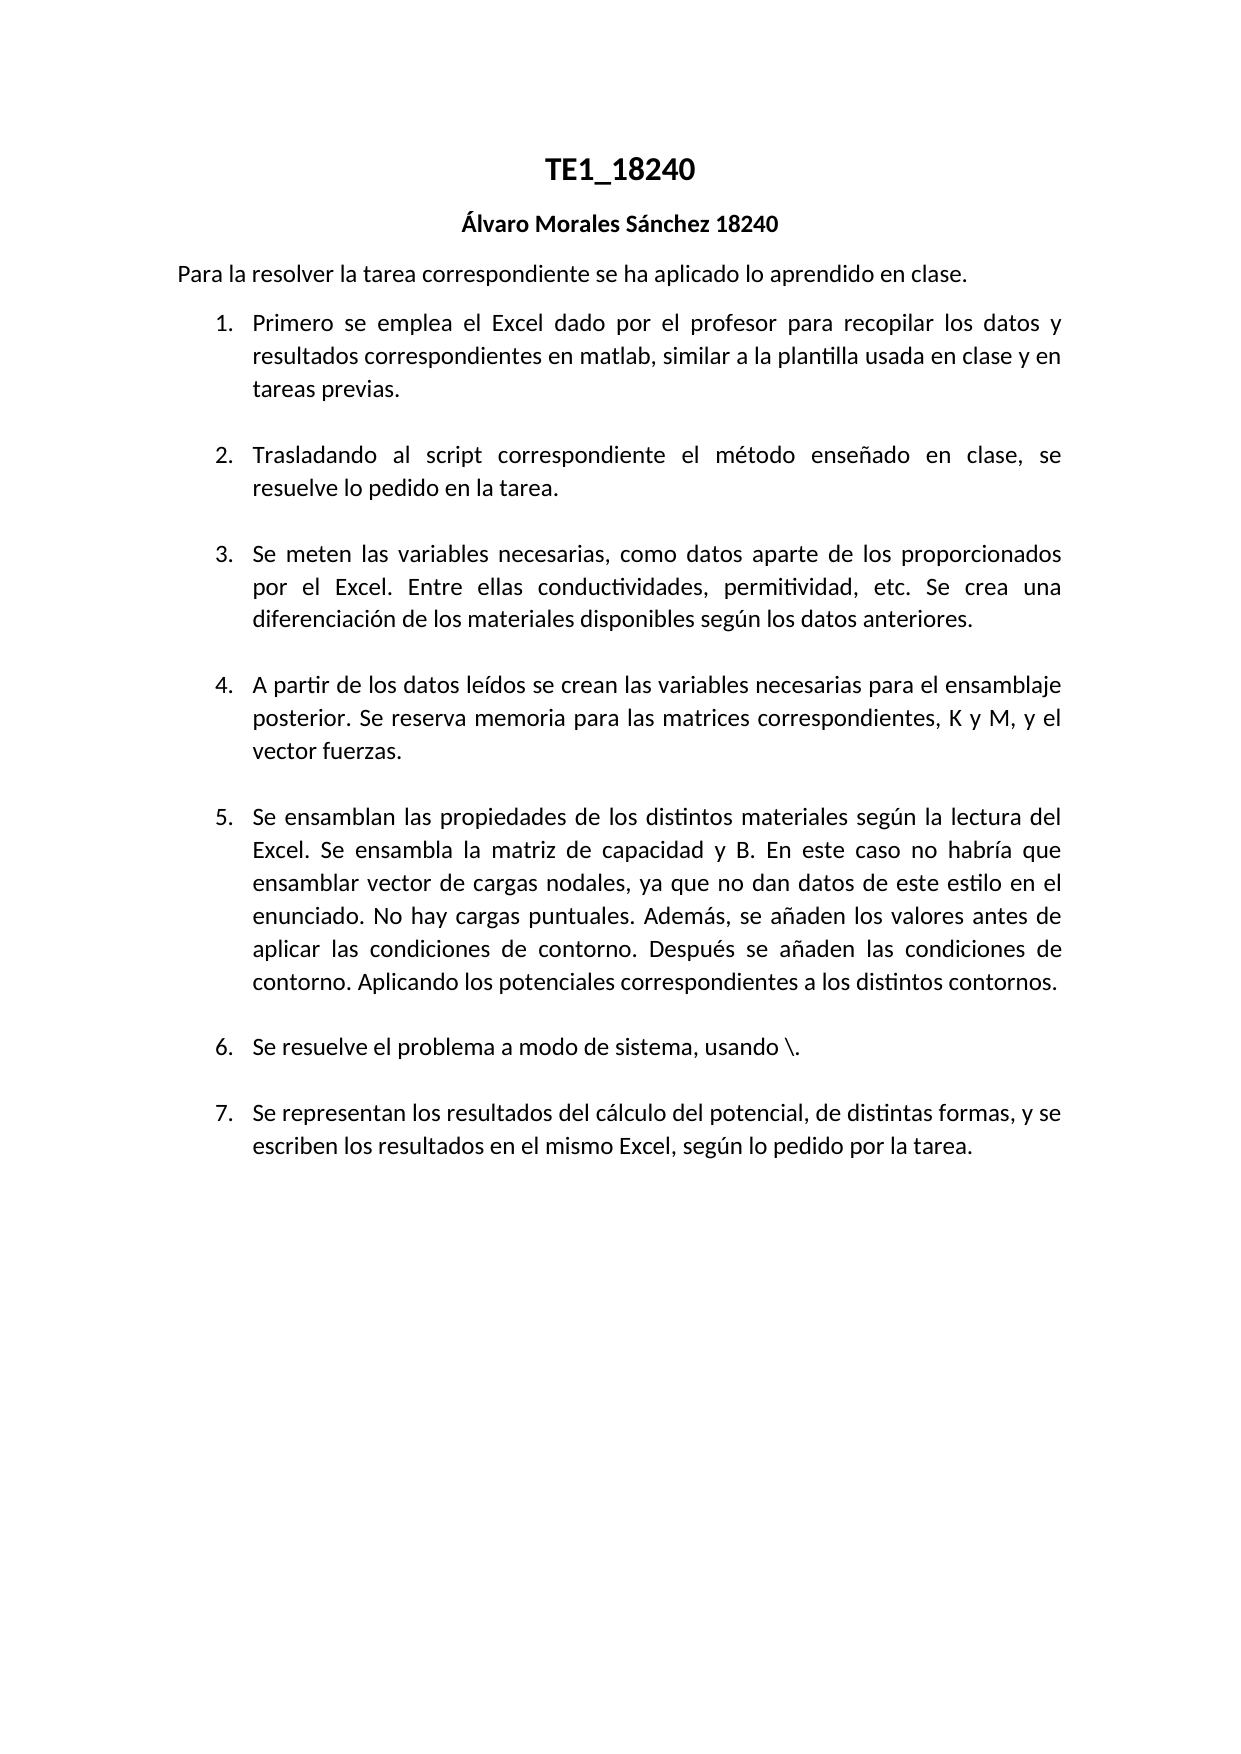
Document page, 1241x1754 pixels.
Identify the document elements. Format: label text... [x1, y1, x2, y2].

text Para la resolver la tarea correspondiente se ha aplicado lo aprendido en clase. [177, 258, 1063, 288]
list Se resuelve el problema a modo de sistema, usando \. [215, 1032, 1063, 1062]
list Se representan los resultados del cálculo del potencial, de distintas formas, y se escriben los resultados en el mismo Excel, según lo pedido por la tarea. [215, 1097, 1063, 1161]
list Trasladando al script correspondiente el método enseñado en clase, se resuelve lo pedido en la tarea. [215, 439, 1063, 502]
text TE1_18240 [177, 148, 1063, 188]
list Se meten las variables necesarias, como datos aparte de los proporcionados por el Excel. Entre ellas conductividades, permitividad, etc. Se crea una diferenciación de los materiales disponibles según los datos anteriores. [215, 538, 1063, 634]
text Álvaro Morales Sánchez 18240 [177, 208, 1063, 239]
list Primero se emplea el Excel dado por el profesor para recopilar los datos y resultados correspondientes en matlab, similar a la plantilla usada en clase y en tareas previas. [215, 307, 1063, 404]
list A partir de los datos leídos se crean las variables necesarias para el ensamblaje posterior. Se reserva memoria para las matrices correspondientes, K y M, y el vector fuerzas. [215, 669, 1063, 766]
list Se ensamblan las propiedades de los distintos materiales según la lectura del Excel. Se ensambla la matriz de capacidad y B. En este caso no habría que ensamblar vector de cargas nodales, ya que no dan datos de este estilo en el enunciado. No hay cargas puntuales. Además, se añaden los valores antes de aplicar las condiciones de contorno. Después se añaden las condiciones de contorno. Aplicando los potenciales correspondientes a los distintos contornos. [215, 801, 1063, 996]
